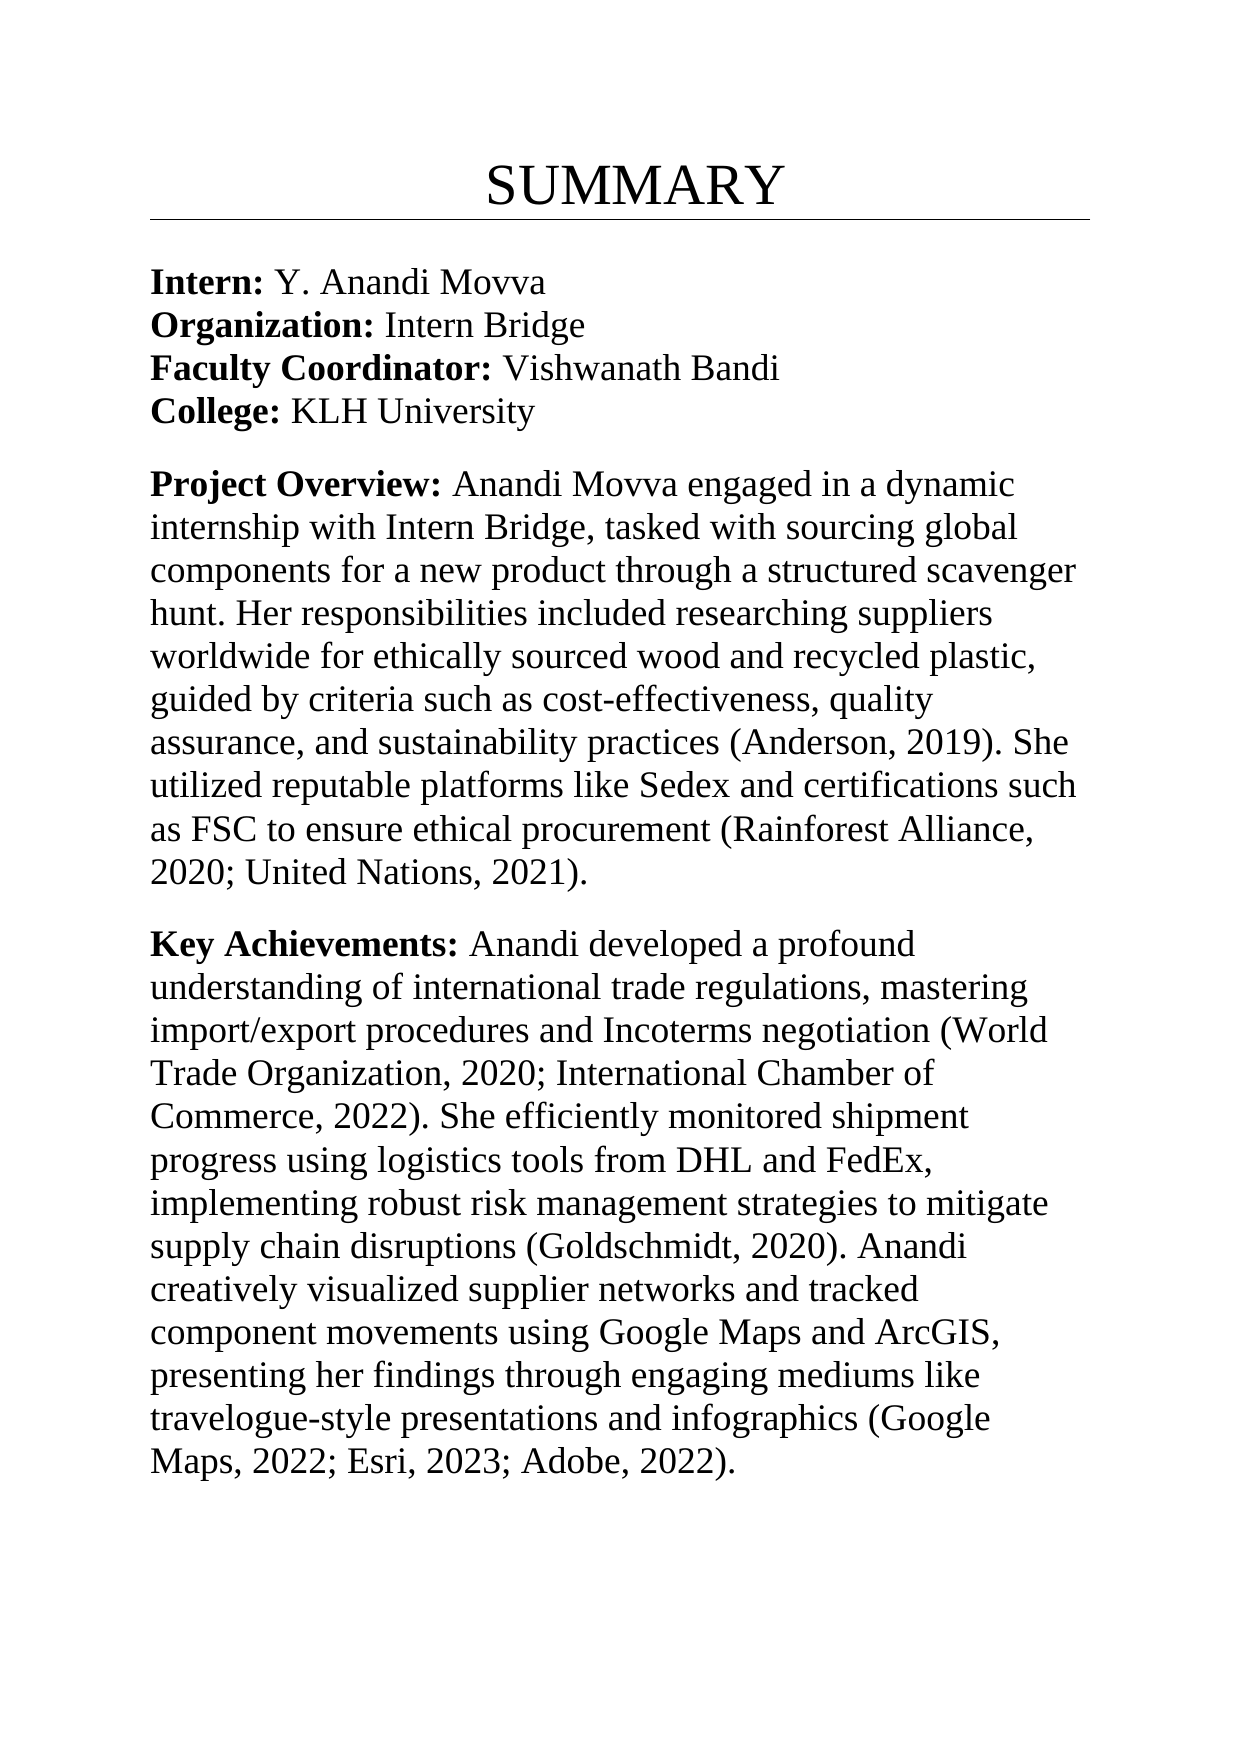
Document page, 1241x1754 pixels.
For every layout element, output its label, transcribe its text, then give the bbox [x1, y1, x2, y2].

text Intern: Y. Anandi Movva Organization: Intern Bridge Faculty Coordinator: Vishwanath Bandi College: KLH University [150, 259, 1090, 432]
text Key Achievements: Anandi developed a profound understanding of international trade regulations, mastering import/export procedures and Incoterms negotiation (World Trade Organization, 2020; International Chamber of Commerce, 2022). She efficiently monitored shipment progress using logistics tools from DHL and FedEx, implementing robust risk management strategies to mitigate supply chain disruptions (Goldschmidt, 2020). Anandi creatively visualized supplier networks and tracked component movements using Google Maps and ArcGIS, presenting her findings through engaging mediums like travelogue-style presentations and infographics (Google Maps, 2022; Esri, 2023; Adobe, 2022). [150, 921, 1090, 1482]
text SUMMARY [150, 150, 1090, 219]
text Project Overview: Anandi Movva engaged in a dynamic internship with Intern Bridge, tasked with sourcing global components for a new product through a structured scavenger hunt. Her responsibilities included researching suppliers worldwide for ethically sourced wood and recycled plastic, guided by criteria such as cost-effectiveness, quality assurance, and sustainability practices (Anderson, 2019). She utilized reputable platforms like Sedex and certifications such as FSC to ensure ethical procurement (Rainforest Alliance, 2020; United Nations, 2021). [150, 461, 1090, 892]
